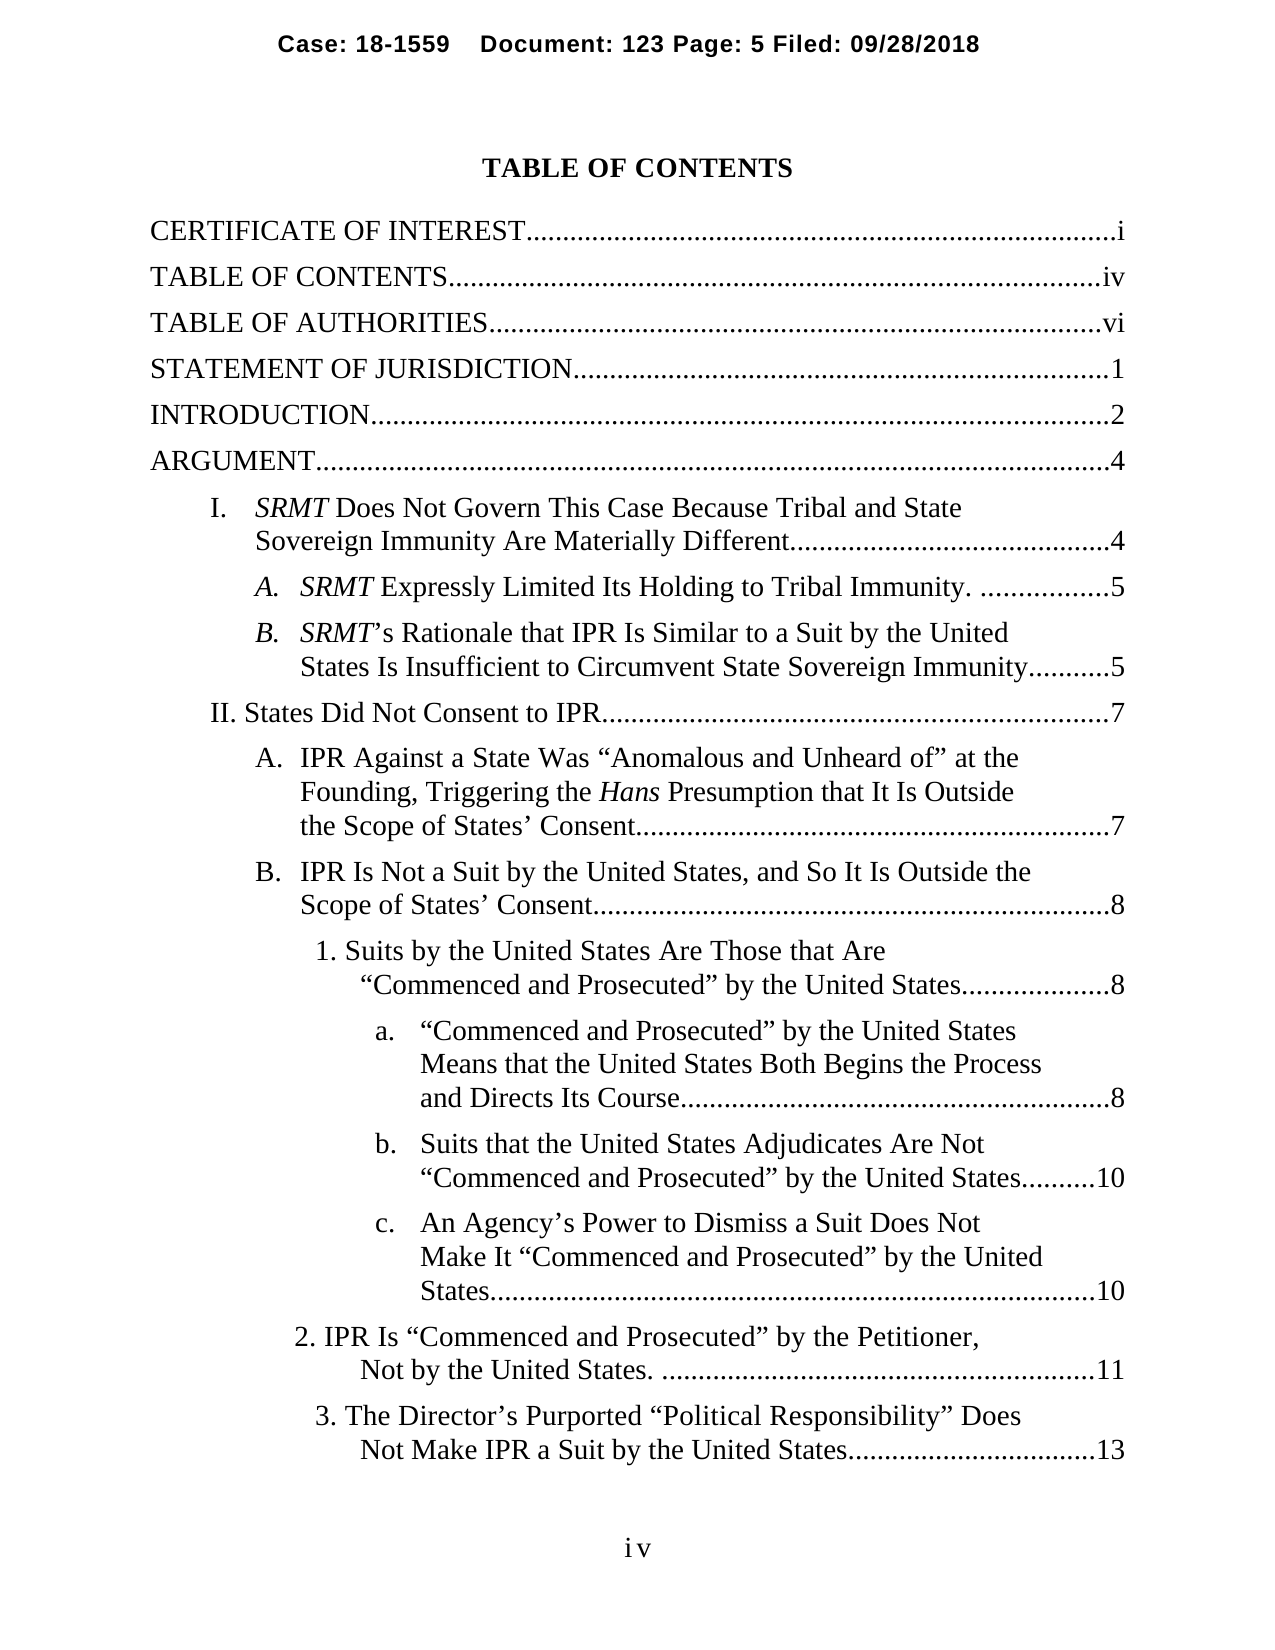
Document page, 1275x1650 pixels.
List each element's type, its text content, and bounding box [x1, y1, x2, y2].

list SRMT Expressly Limited Its Holding to Tribal Immunity. 5 [255, 570, 1125, 603]
text States. 10 [420, 1274, 1125, 1307]
text CERTIFICATE OF INTEREST i [150, 214, 1125, 247]
text States Is Insufficient to Circumvent State Sovereign Immunity. 5 [300, 650, 1125, 683]
text Sovereign Immunity Are Materially Different. 4 [255, 524, 1125, 557]
text TABLE OF CONTENTS iv [150, 260, 1125, 293]
text iv [150, 1531, 1125, 1564]
list “Commenced and Prosecuted” by the United States Means that the United States Both Begins the Process [375, 1014, 1050, 1081]
text STATEMENT OF JURISDICTION 1 [150, 352, 1125, 385]
text ARGUMENT 4 [150, 444, 1125, 477]
text “Commenced and Prosecuted” by the United States. 8 [360, 968, 1125, 1001]
list SRMT’s Rationale that IPR Is Similar to a Suit by the United [255, 616, 1125, 649]
text I. SRMT Does Not Govern This Case Because Tribal and State [210, 491, 1125, 524]
text the Scope of States’ Consent. 7 [300, 809, 1125, 842]
list Suits that the United States Adjudicates Are Not [375, 1127, 1125, 1160]
text 3. The Director’s Purported “Political Responsibility” Does [315, 1399, 1125, 1432]
text TABLE OF CONTENTS [150, 152, 1125, 184]
text TABLE OF AUTHORITIES vi [150, 306, 1125, 339]
text Not by the United States. 11 [360, 1353, 1125, 1386]
text Scope of States’ Consent. 8 [300, 888, 1125, 921]
text 1. Suits by the United States Are Those that Are [315, 934, 1125, 967]
text Not Make IPR a Suit by the United States. 13 [360, 1433, 1125, 1466]
text INTRODUCTION 2 [150, 398, 1125, 431]
text Case: 18-1559 Document: 123 Page: 5 Filed: 09/28/2018 [277, 30, 1125, 58]
list An Agency’s Power to Dismiss a Suit Does Not Make It “Commenced and Prosecuted” by the United [375, 1206, 1050, 1273]
text II. States Did Not Consent to IPR 7 [210, 696, 1125, 729]
text “Commenced and Prosecuted” by the United States. 10 [420, 1161, 1125, 1194]
list IPR Against a State Was “Anomalous and Unheard of” at the Founding, Triggering the Hans Presumption that It Is Outside [255, 741, 1020, 808]
text 2. IPR Is “Commenced and Prosecuted” by the Petitioner, [150, 1320, 1125, 1353]
text and Directs Its Course. 8 [420, 1081, 1125, 1114]
list IPR Is Not a Suit by the United States, and So It Is Outside the [255, 855, 1125, 888]
